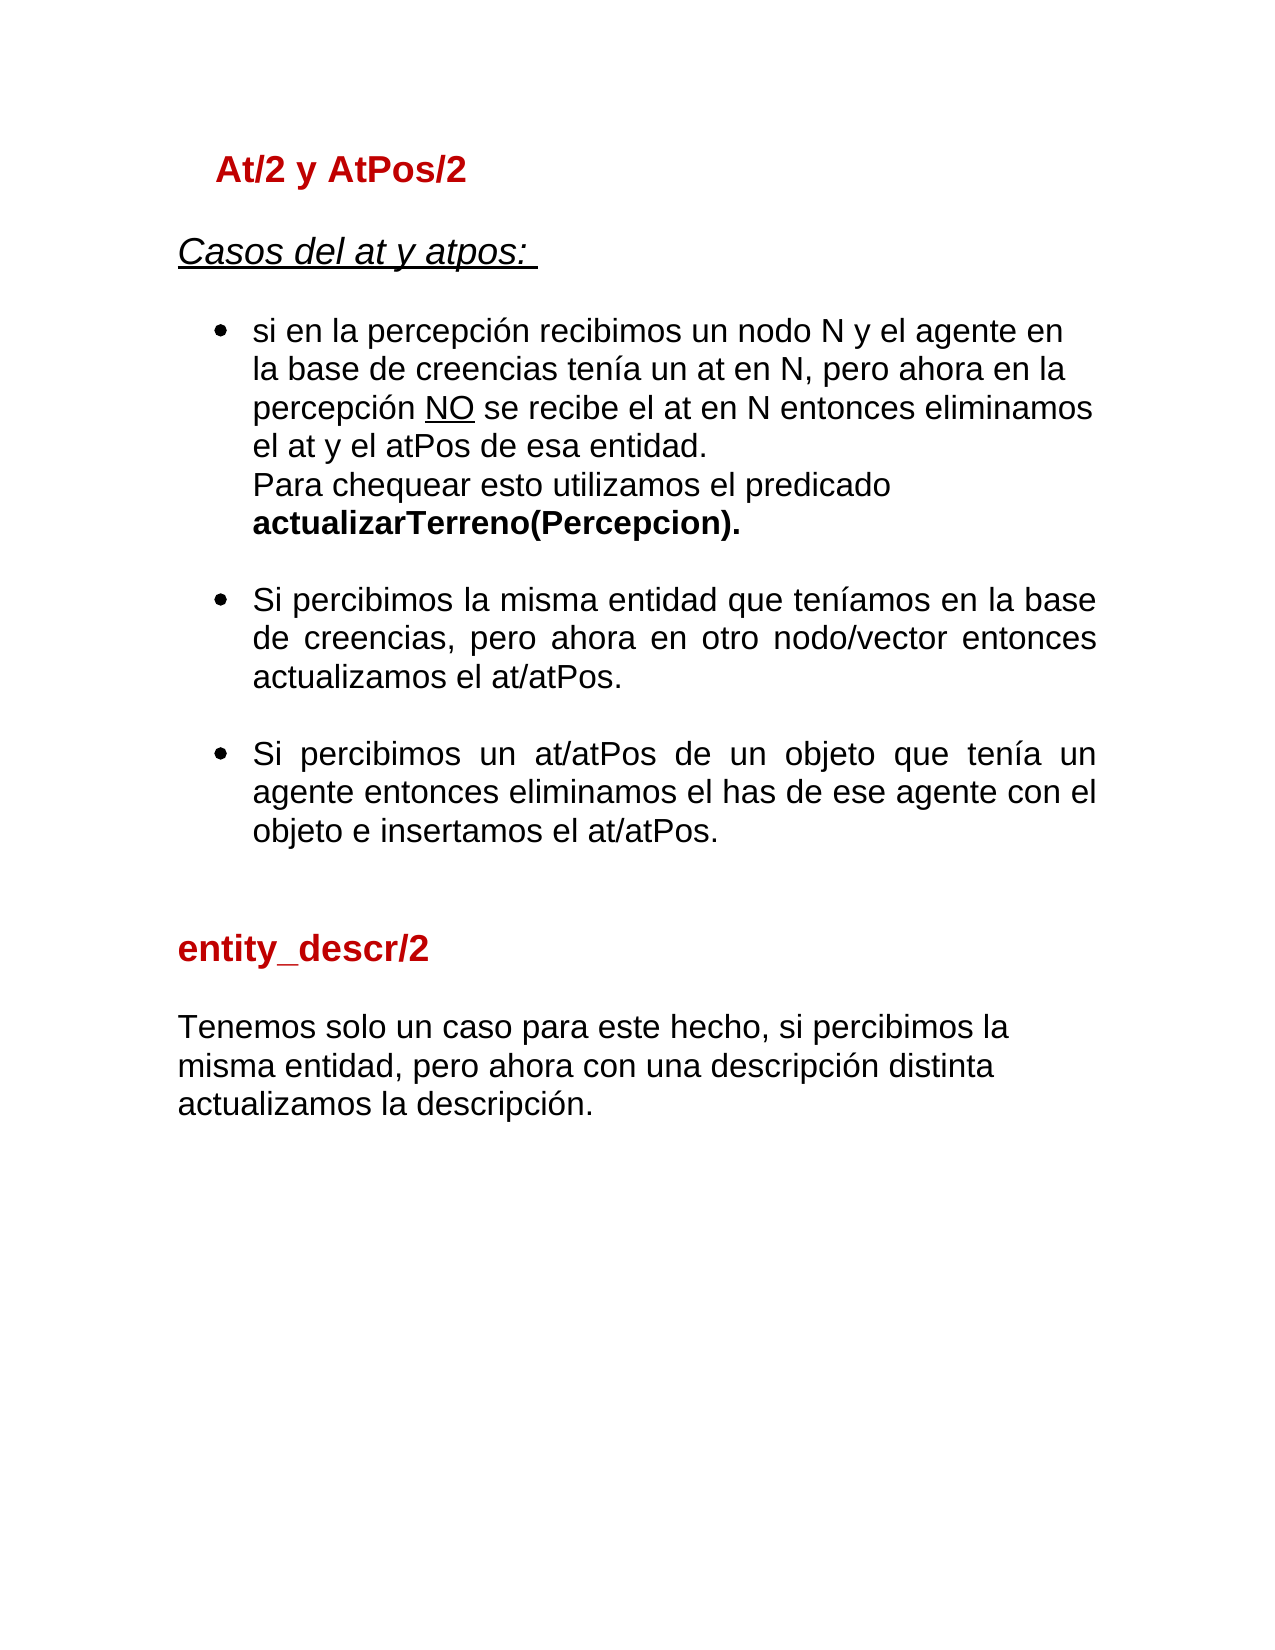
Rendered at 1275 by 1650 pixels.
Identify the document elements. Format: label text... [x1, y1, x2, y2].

list Si percibimos un at/atPos de un objeto que tenía un agente entonces eliminamos el has de ese agente con el objeto e insertamos el at/atPos. [215, 734, 1098, 849]
list Para chequear esto utilizamos el predicado actualizarTerreno(Percepcion). [252, 464, 1098, 541]
text entity_descr/2 [177, 926, 1098, 969]
text At/2 y AtPos/2 [215, 148, 1098, 191]
text Casos del at y atpos: [177, 229, 1098, 272]
list Si percibimos la misma entidad que teníamos en la base de creencias, pero ahora en otro nodo/vector entonces actualizamos el at/atPos. [215, 580, 1098, 695]
list si en la percepción recibimos un nodo N y el agente en la base de creencias tenía un at en N, pero ahora en la percepción NO se recibe el at en N entonces eliminamos el at y el atPos de esa entidad. [215, 311, 1098, 464]
text Tenemos solo un caso para este hecho, si percibimos la misma entidad, pero ahora con una descripción distinta actualizamos la descripción. [177, 1008, 1098, 1123]
